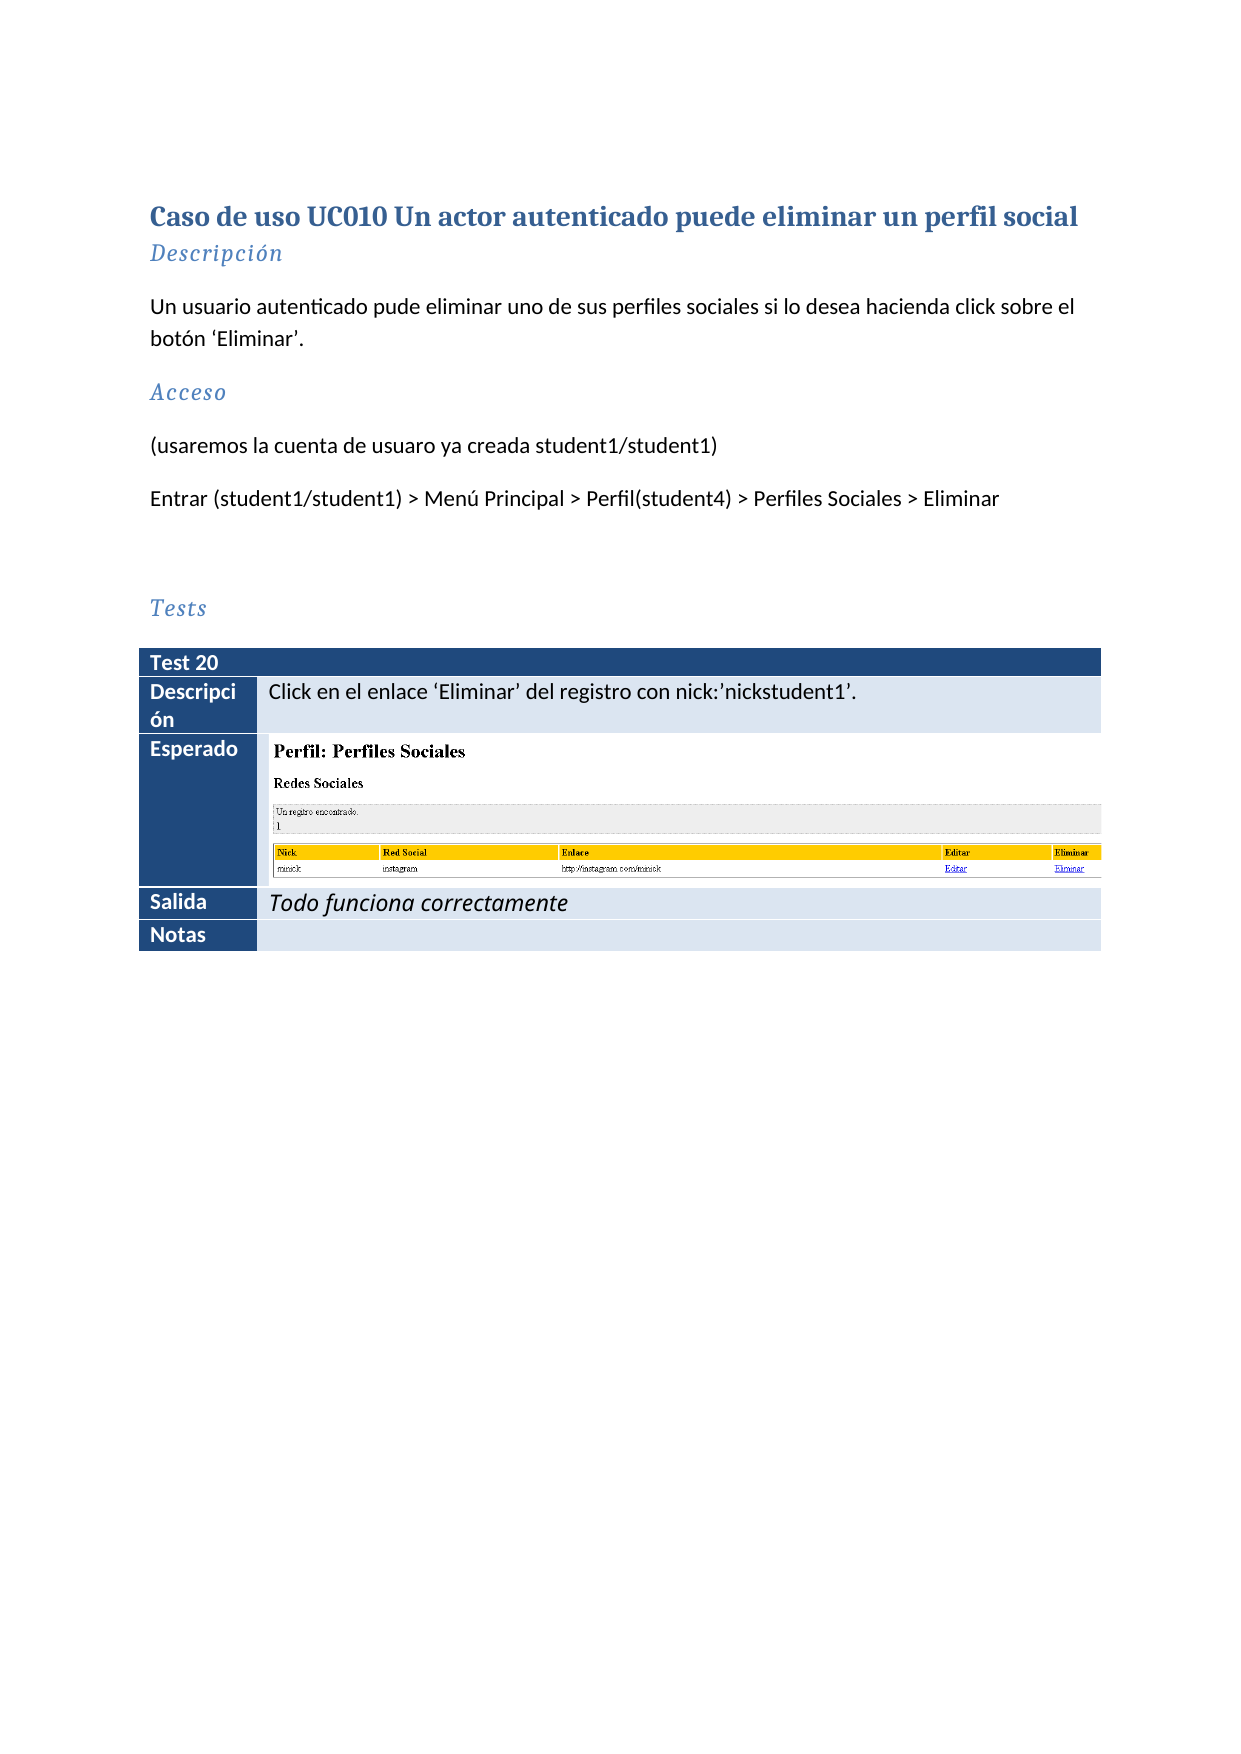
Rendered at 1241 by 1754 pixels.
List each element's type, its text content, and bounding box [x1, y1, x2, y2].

text Un usuario autenticado pude eliminar uno de sus perfiles sociales si lo desea hacienda click sobre el botón ‘Eliminar’. [150, 292, 1090, 353]
text Entrar (student1/student1) > Menú Principal > Perfil(student4) > Perfiles Sociales > Eliminar [150, 484, 1090, 512]
subtitle Tests [150, 594, 1090, 623]
table_cell [258, 920, 1101, 951]
picture [268, 734, 1102, 887]
table_cell Descripción [139, 677, 257, 733]
subtitle Descripción [150, 238, 1090, 267]
text (usaremos la cuenta de usuaro ya creada student1/student1) [150, 431, 1090, 459]
table_cell Click en el enlace ‘Eliminar’ del registro con nick:’nickstudent1’. [258, 677, 1101, 733]
table_cell [258, 734, 268, 886]
subtitle Acceso [150, 378, 1090, 406]
table_cell Salida [139, 888, 257, 919]
table_cell Notas [139, 920, 257, 951]
table_cell Esperado [139, 734, 257, 886]
table_header Test 20 [139, 648, 1101, 676]
table_cell Todo funciona correctamente [258, 888, 1101, 919]
subtitle Caso de uso UC010 Un actor autenticado puede eliminar un perfil social [150, 200, 1090, 233]
